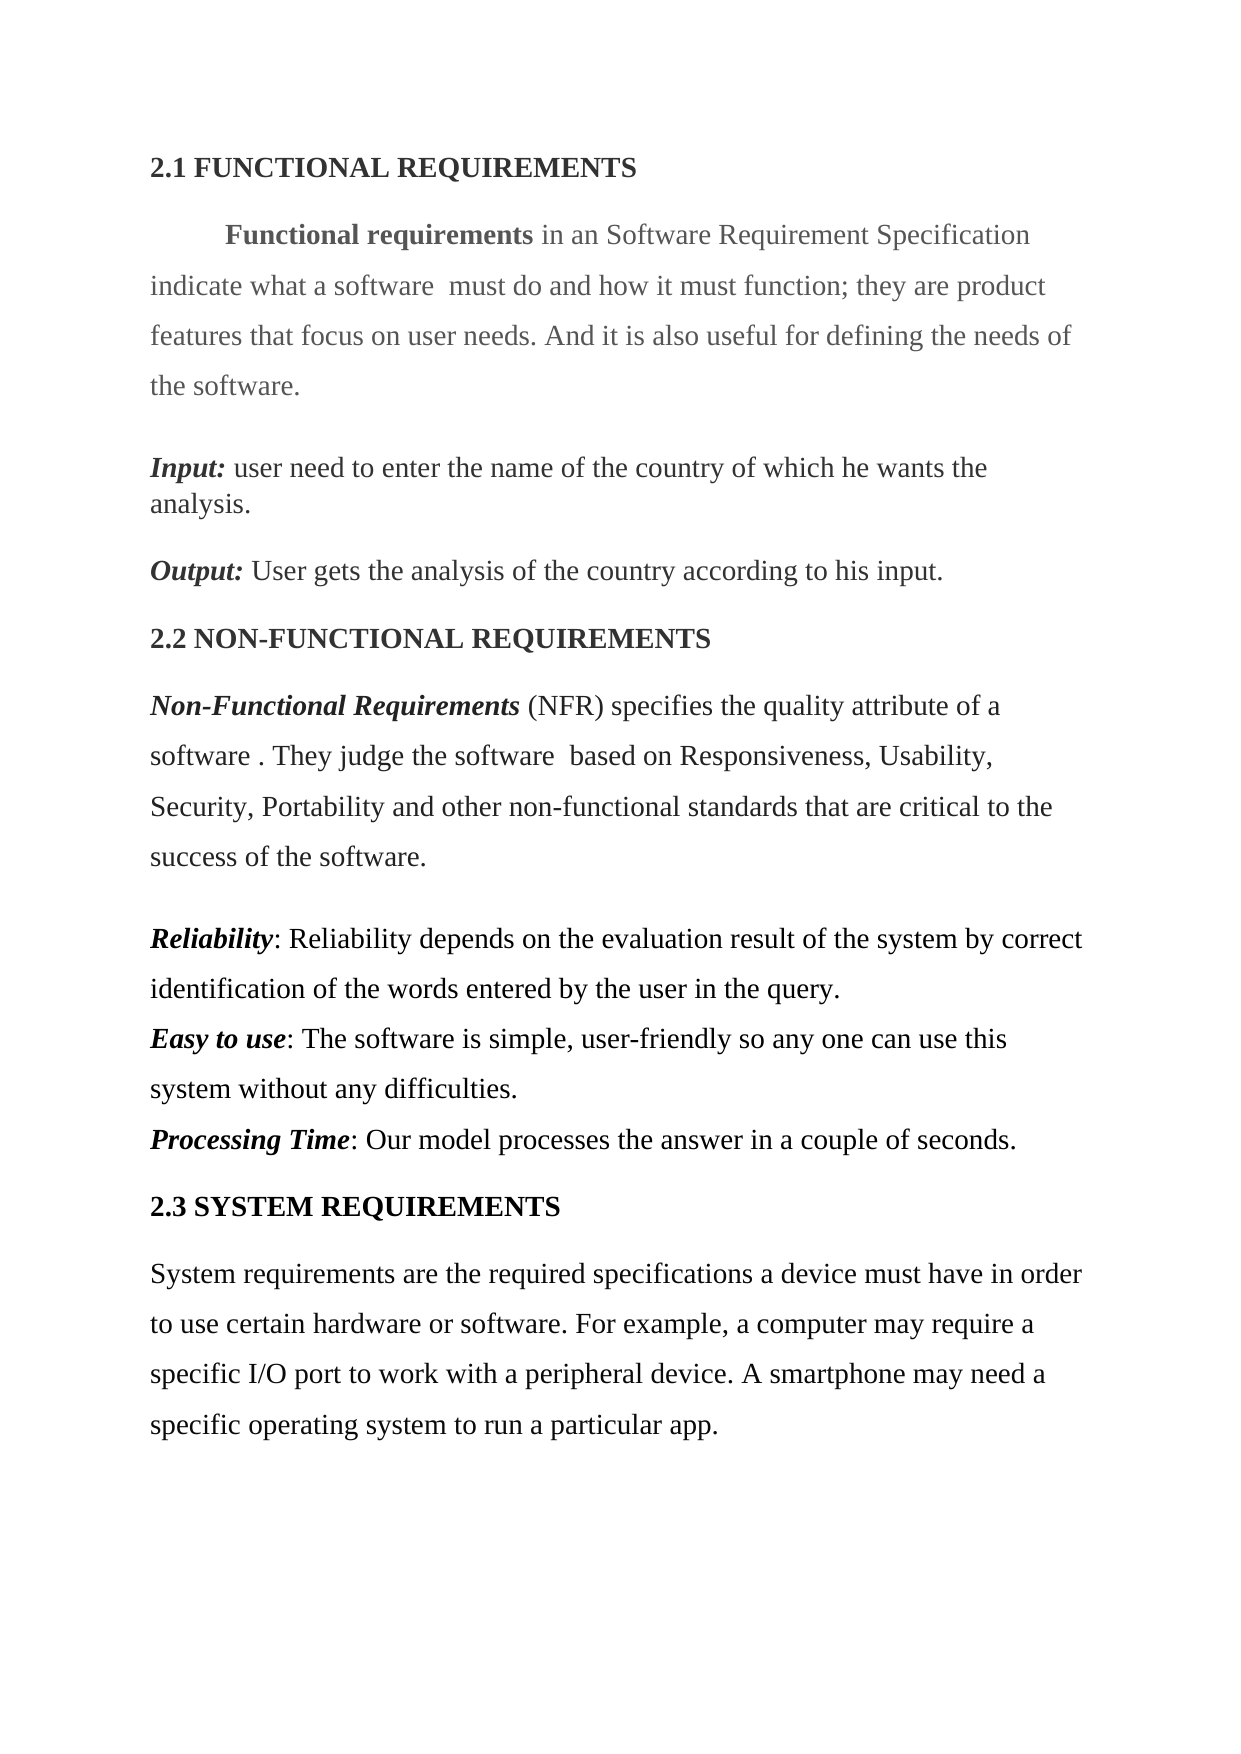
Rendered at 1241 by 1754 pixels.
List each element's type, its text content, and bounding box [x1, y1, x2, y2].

text Functional requirements in an Software Requirement Specification indicate what a software must do and how it must function; they are product features that focus on user needs. And it is also useful for defining the needs of the software. [150, 217, 1090, 402]
text Reliability: Reliability depends on the evaluation result of the system by correct identification of the words entered by the user in the query. Easy to use: The software is simple, user-friendly so any one can use this system without any difficulties. Processing Time: Our model processes the answer in a couple of seconds. [150, 921, 1090, 1156]
text 2.2 NON-FUNCTIONAL REQUIREMENTS [150, 621, 1090, 654]
text Input: user need to enter the name of the country of which he wants the analysis. [150, 450, 1090, 519]
text System requirements are the required specifications a device must have in order to use certain hardware or software. For example, a computer may require a specific I/O port to work with a peripheral device. A smartphone may need a specific operating system to run a particular app. [150, 1256, 1090, 1440]
text Non-Functional Requirements (NFR) specifies the quality attribute of a software . They judge the software based on Responsiveness, Usability, Security, Portability and other non-functional standards that are critical to the success of the software. [150, 688, 1090, 873]
text Output: User gets the analysis of the country according to his input. [150, 553, 1090, 587]
text 2.1 FUNCTIONAL REQUIREMENTS [150, 150, 1090, 183]
text 2.3 SYSTEM REQUIREMENTS [150, 1189, 1090, 1222]
